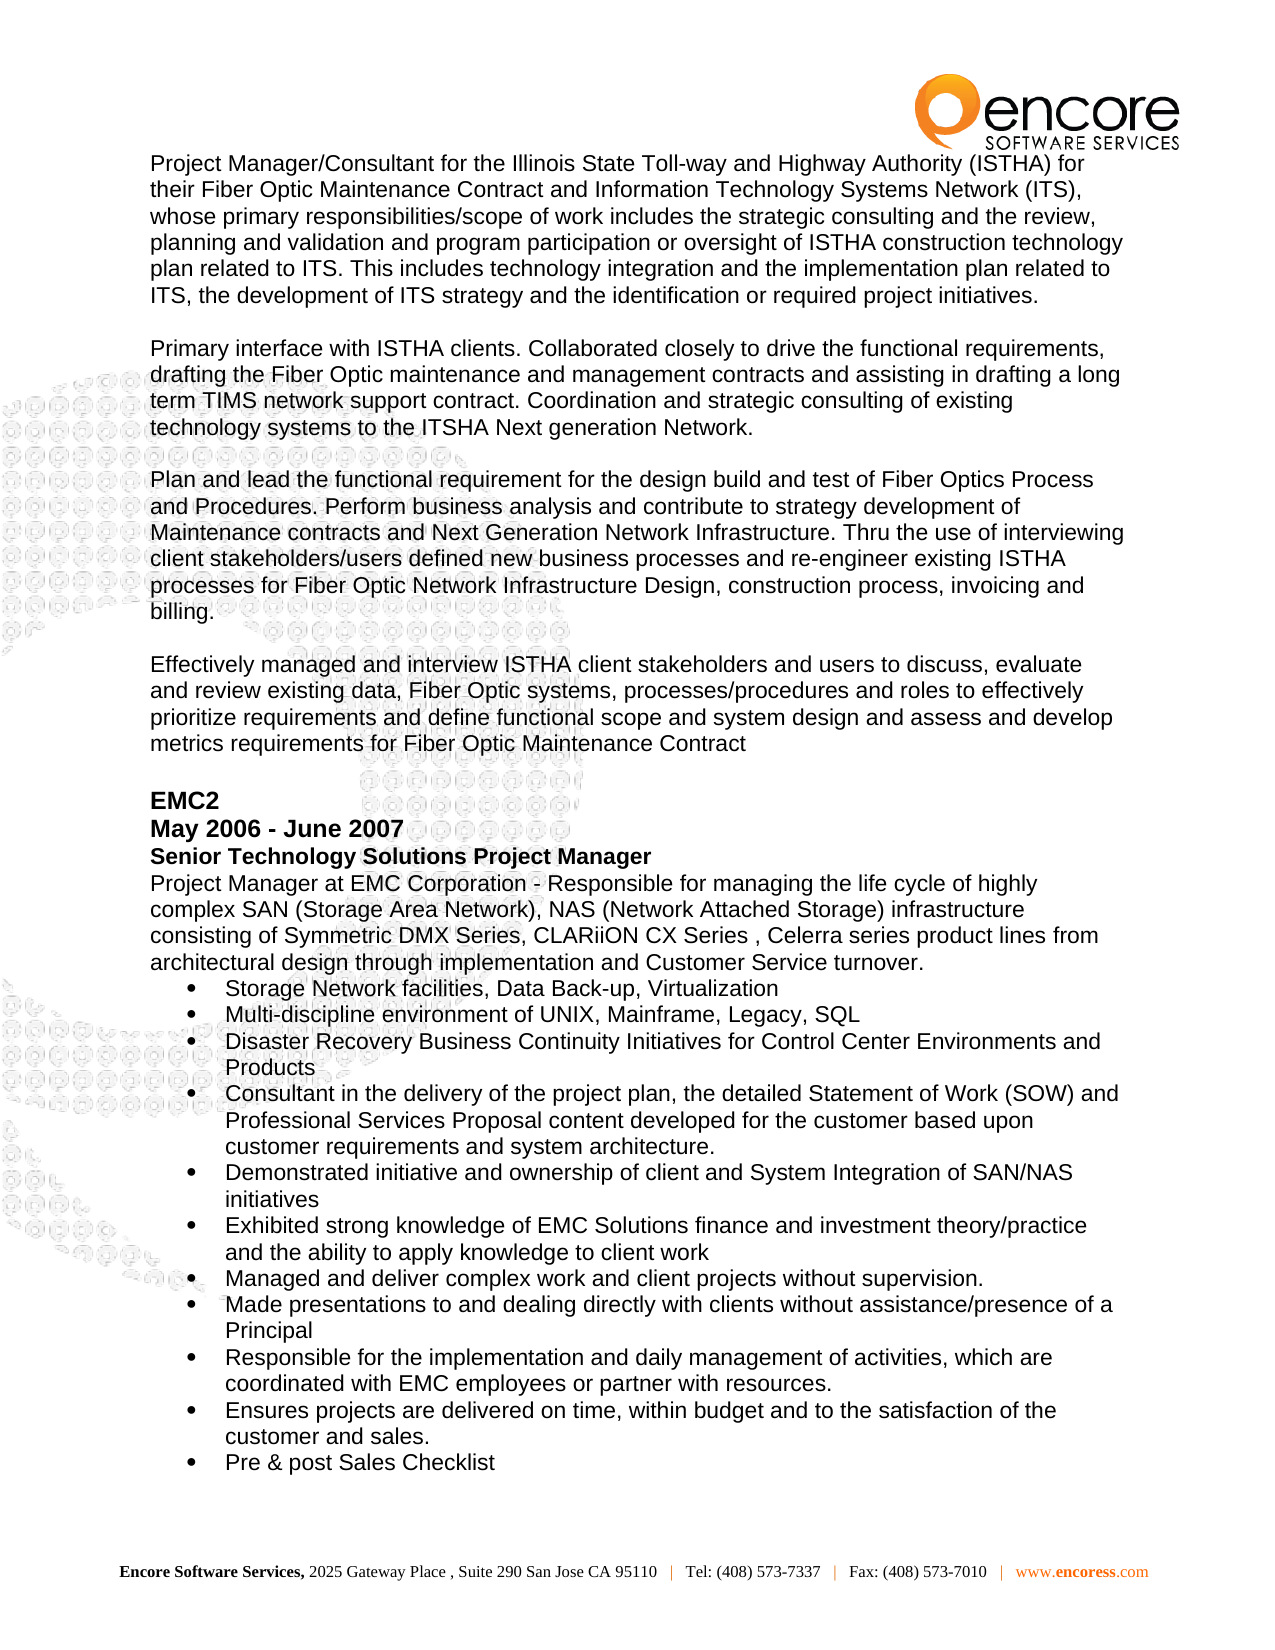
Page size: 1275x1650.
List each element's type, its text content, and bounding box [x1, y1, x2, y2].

picture [0, 349, 607, 1311]
list Managed and deliver complex work and client projects without supervision. [187, 1265, 1125, 1291]
list Pre & post Sales Checklist [187, 1449, 1125, 1476]
list Multi-discipline environment of UNIX, Mainframe, Legacy, SQL [187, 1001, 1125, 1028]
list Disaster Recovery Business Continuity Initiatives for Control Center Environments and Products [187, 1028, 1125, 1080]
picture [911, 71, 1186, 154]
list Storage Network facilities, Data Back-up, Virtualization [187, 975, 1125, 1001]
text May 2006 - June 2007 [150, 814, 1125, 843]
text Senior Technology Solutions Project Manager [150, 843, 1125, 869]
text Project Manager at EMC Corporation - Responsible for managing the life cycle of highly complex SAN (Storage Area Network), NAS (Network Attached Storage) infrastructure consisting of Symmetric DMX Series, CLARiiON CX Series , Celerra series product lines from architectural design through implementation and Customer Service turnover. [150, 869, 1125, 975]
text Project Manager/Consultant for the Illinois State Toll-way and Highway Authority (ISTHA) for their Fiber Optic Maintenance Contract and Information Technology Systems Network (ITS), whose primary responsibilities/scope of work includes the strategic consulting and the review, planning and validation and program participation or oversight of ISTHA construction technology plan related to ITS. This includes technology integration and the implementation plan related to ITS, the development of ITS strategy and the identification or required project initiatives. Primary interface with ISTHA clients. Collaborated closely to drive the functional requirements, drafting the Fiber Optic maintenance and management contracts and assisting in drafting a long term TIMS network support contract. Coordination and strategic consulting of existing technology systems to the ITSHA Next generation Network. Plan and lead the functional requirement for the design build and test of Fiber Optics Process and Procedures. Perform business analysis and contribute to strategy development of Maintenance contracts and Next Generation Network Infrastructure. Thru the use of interviewing client stakeholders/users defined new business processes and re-engineer existing ISTHA processes for Fiber Optic Network Infrastructure Design, construction process, invoicing and billing. Effectively managed and interview ISTHA client stakeholders and users to discuss, evaluate and review existing data, Fiber Optic systems, processes/procedures and roles to effectively prioritize requirements and define functional scope and system design and assess and develop metrics requirements for Fiber Optic Maintenance Contract [150, 150, 1125, 756]
list Ensures projects are delivered on time, within budget and to the satisfaction of the customer and sales. [187, 1397, 1125, 1449]
list Responsible for the implementation and daily management of activities, which are coordinated with EMC employees or partner with resources. [187, 1344, 1125, 1397]
list Exhibited strong knowledge of EMC Solutions finance and investment theory/practice and the ability to apply knowledge to client work [187, 1212, 1125, 1265]
list Demonstrated initiative and ownership of client and System Integration of SAN/NAS initiatives [187, 1159, 1125, 1212]
list Made presentations to and dealing directly with clients without assistance/presence of a Principal [187, 1291, 1125, 1344]
list Consultant in the delivery of the project plan, the detailed Statement of Work (SOW) and Professional Services Proposal content developed for the customer based upon customer requirements and system architecture. [187, 1080, 1125, 1159]
text EMC2 [150, 786, 1125, 814]
